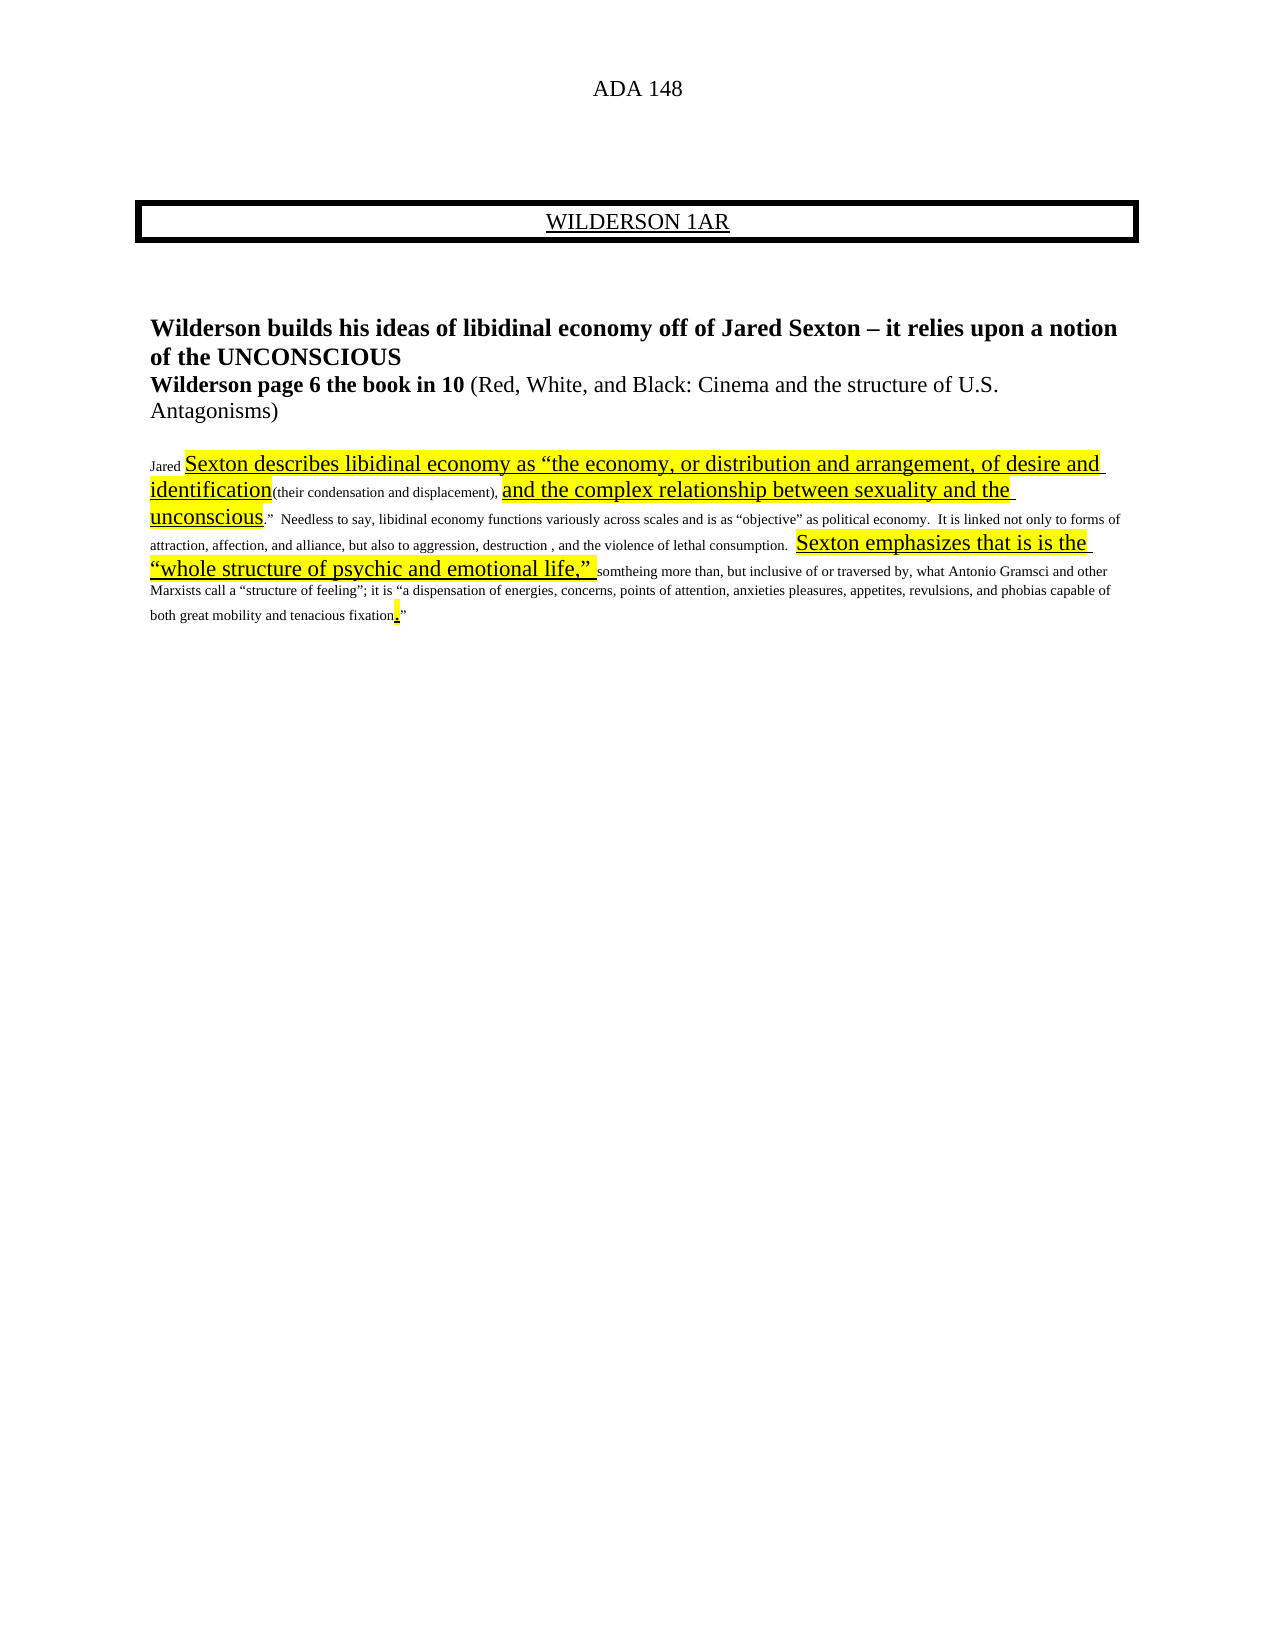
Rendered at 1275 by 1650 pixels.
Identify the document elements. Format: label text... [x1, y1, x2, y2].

subtitle Wilderson builds his ideas of libidinal economy off of Jared Sexton – it relies upon a notion of the UNCONSCIOUS [150, 313, 1125, 371]
subtitle WILDERSON 1AR [142, 206, 1133, 237]
text Jared Sexton describes libidinal economy as “the economy, or distribution and arrangement, of desire and identification(their condensation and displacement), and the complex relationship between sexuality and the unconscious.” Needless to say, libidinal economy functions variously across scales and is as “objective” as political economy. It is linked not only to forms of attraction, affection, and alliance, but also to aggression, destruction , and the violence of lethal consumption. Sexton emphasizes that is is the “whole structure of psychic and emotional life,” somtheing more than, but inclusive of or traversed by, what Antonio Gramsci and other Marxists call a “structure of feeling”; it is “a dispensation of energies, concerns, points of attention, anxieties pleasures, appetites, revulsions, and phobias capable of both great mobility and tenacious fixation.” [150, 450, 1125, 625]
text Wilderson page 6 the book in 10 (Red, White, and Black: Cinema and the structure of U.S. Antagonisms) [150, 371, 1125, 424]
